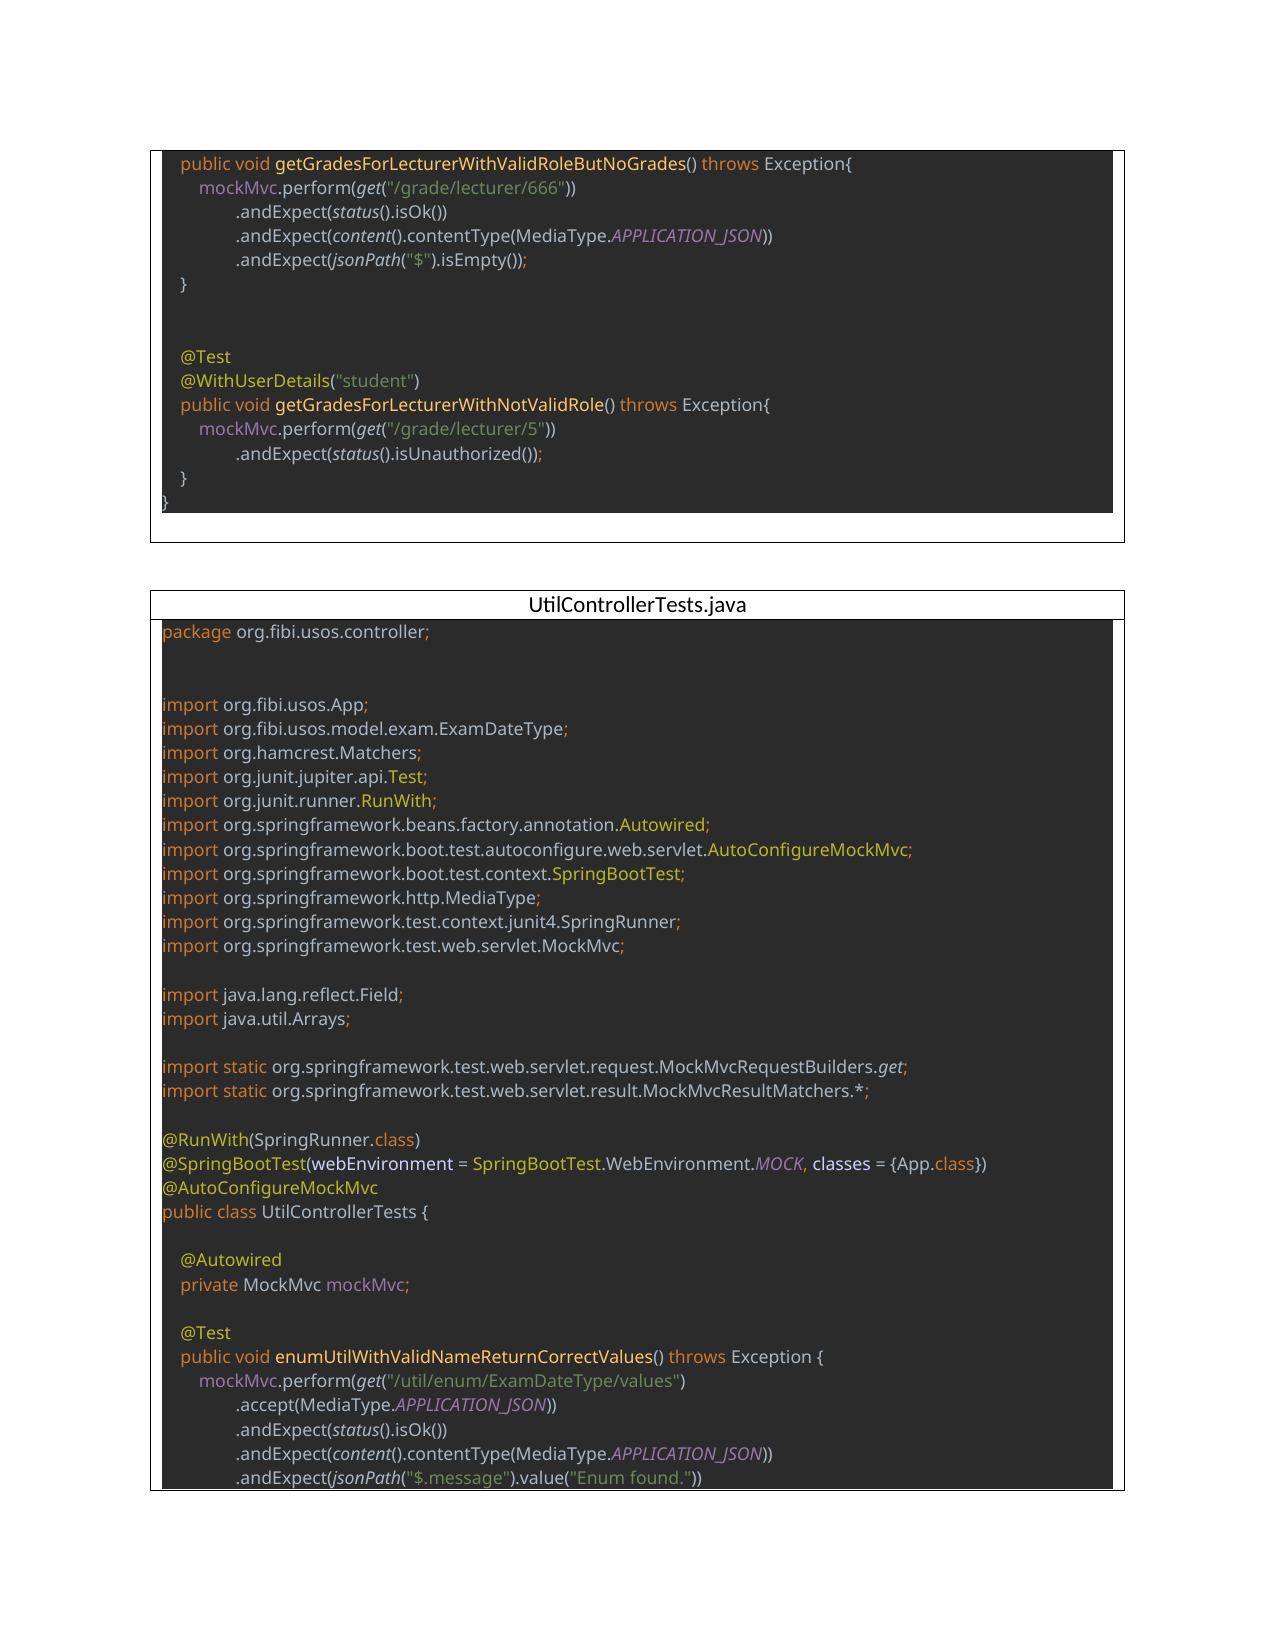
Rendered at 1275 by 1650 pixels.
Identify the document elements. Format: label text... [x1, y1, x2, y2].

table_header UtilControllerTests.java [151, 591, 1124, 618]
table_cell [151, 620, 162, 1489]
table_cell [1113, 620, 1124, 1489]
